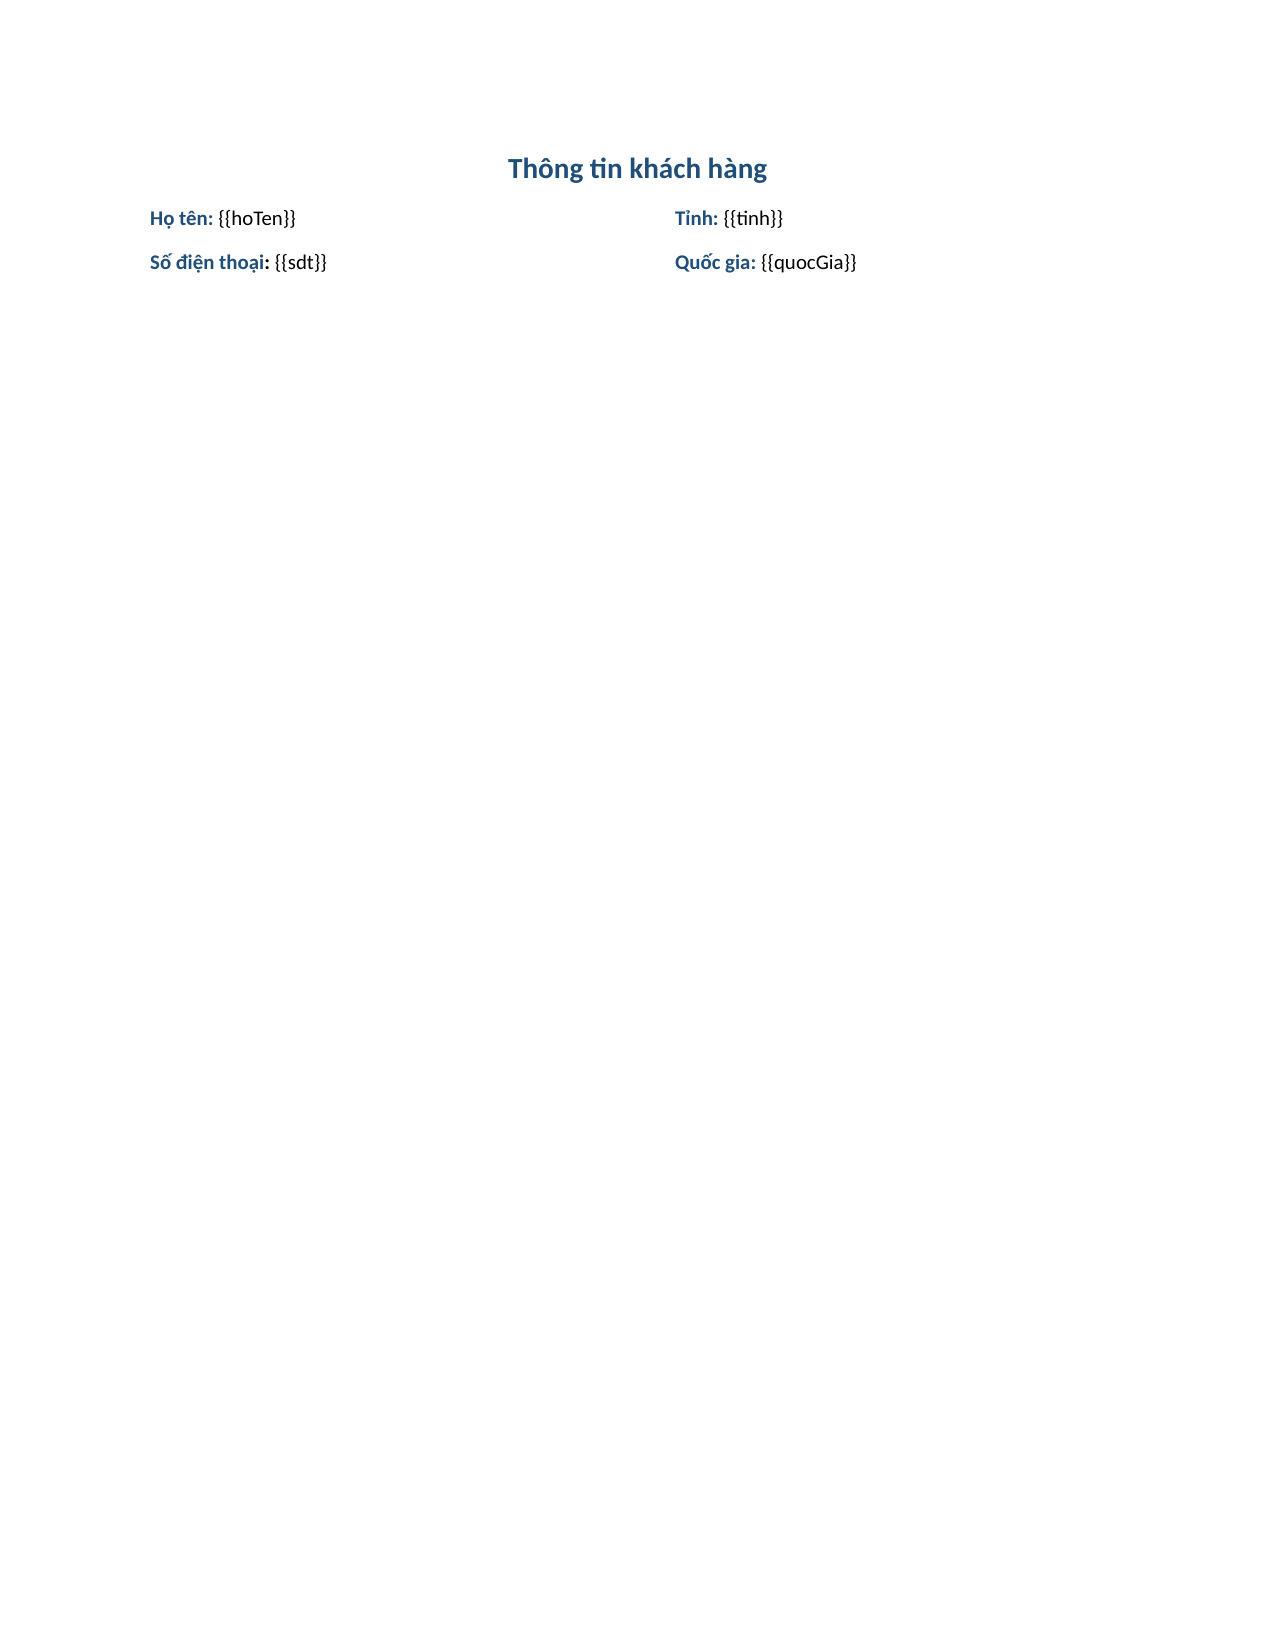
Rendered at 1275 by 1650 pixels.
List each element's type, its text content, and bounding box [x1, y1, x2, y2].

text Thông tin khách hàng [150, 150, 1125, 186]
text Họ tên: {{hoTen}} Tỉnh: {{tinh}} [150, 205, 1125, 231]
text Số điện thoại: {{sdt}} Quốc gia: {{quocGia}} [150, 249, 1125, 274]
